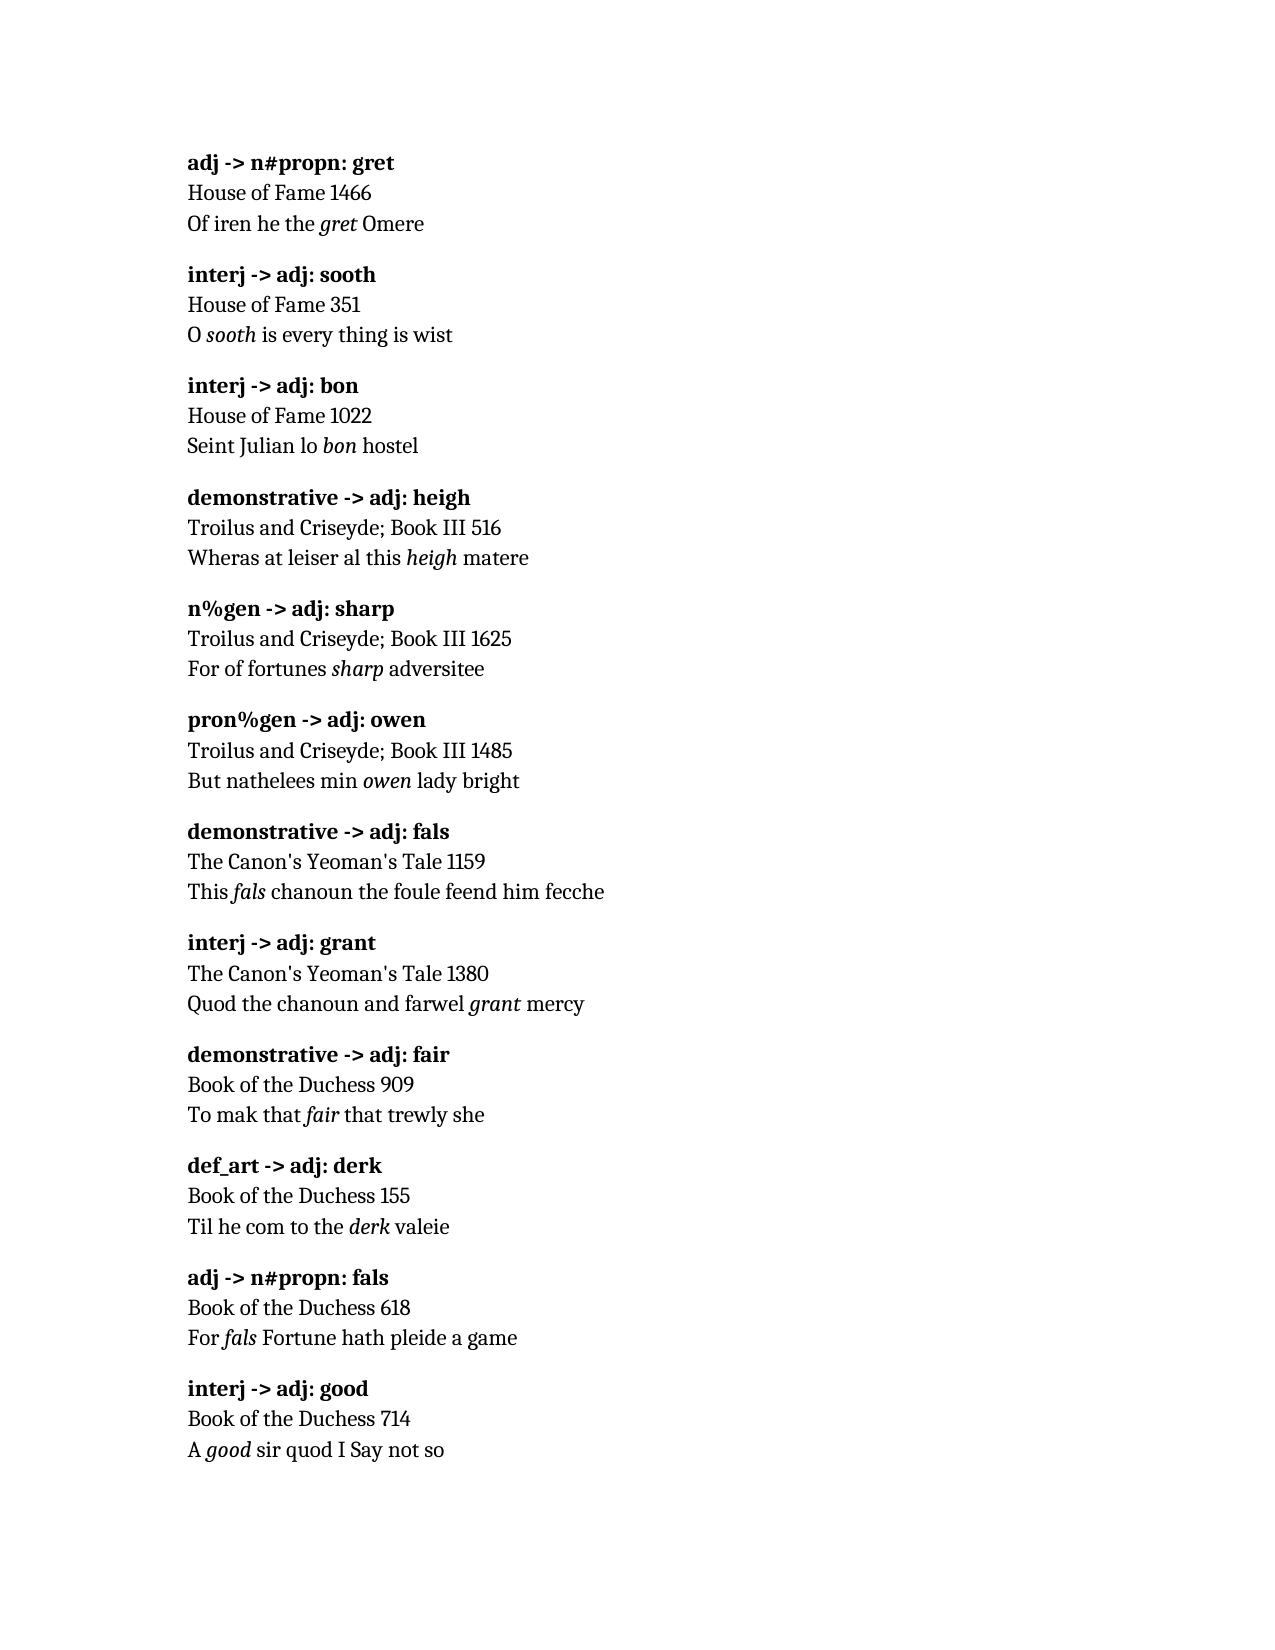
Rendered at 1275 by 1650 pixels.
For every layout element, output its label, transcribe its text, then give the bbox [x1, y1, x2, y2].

text def_art -> adj: derk Book of the Duchess 155 Til he com to the derk valeie [187, 1153, 1087, 1240]
text adj -> n#propn: gret House of Fame 1466 Of iren he the gret Omere [187, 150, 1087, 237]
text n%gen -> adj: sharp Troilus and Criseyde; Book III 1625 For of fortunes sharp adversitee [187, 596, 1087, 683]
text interj -> adj: bon House of Fame 1022 Seint Julian lo bon hostel [187, 373, 1087, 460]
text adj -> n#propn: fals Book of the Duchess 618 For fals Fortune hath pleide a game [187, 1264, 1087, 1351]
text demonstrative -> adj: heigh Troilus and Criseyde; Book III 516 Wheras at leiser al this heigh matere [187, 484, 1087, 571]
text pron%gen -> adj: owen Troilus and Criseyde; Book III 1485 But nathelees min owen lady bright [187, 707, 1087, 794]
text interj -> adj: grant The Canon's Yeoman's Tale 1380 Quod the chanoun and farwel grant mercy [187, 930, 1087, 1017]
text interj -> adj: good Book of the Duchess 714 A good sir quod I Say not so [187, 1376, 1087, 1463]
text interj -> adj: sooth House of Fame 351 O sooth is every thing is wist [187, 261, 1087, 348]
text demonstrative -> adj: fair Book of the Duchess 909 To mak that fair that trewly she [187, 1042, 1087, 1128]
text demonstrative -> adj: fals The Canon's Yeoman's Tale 1159 This fals chanoun the foule feend him fecche [187, 819, 1087, 906]
